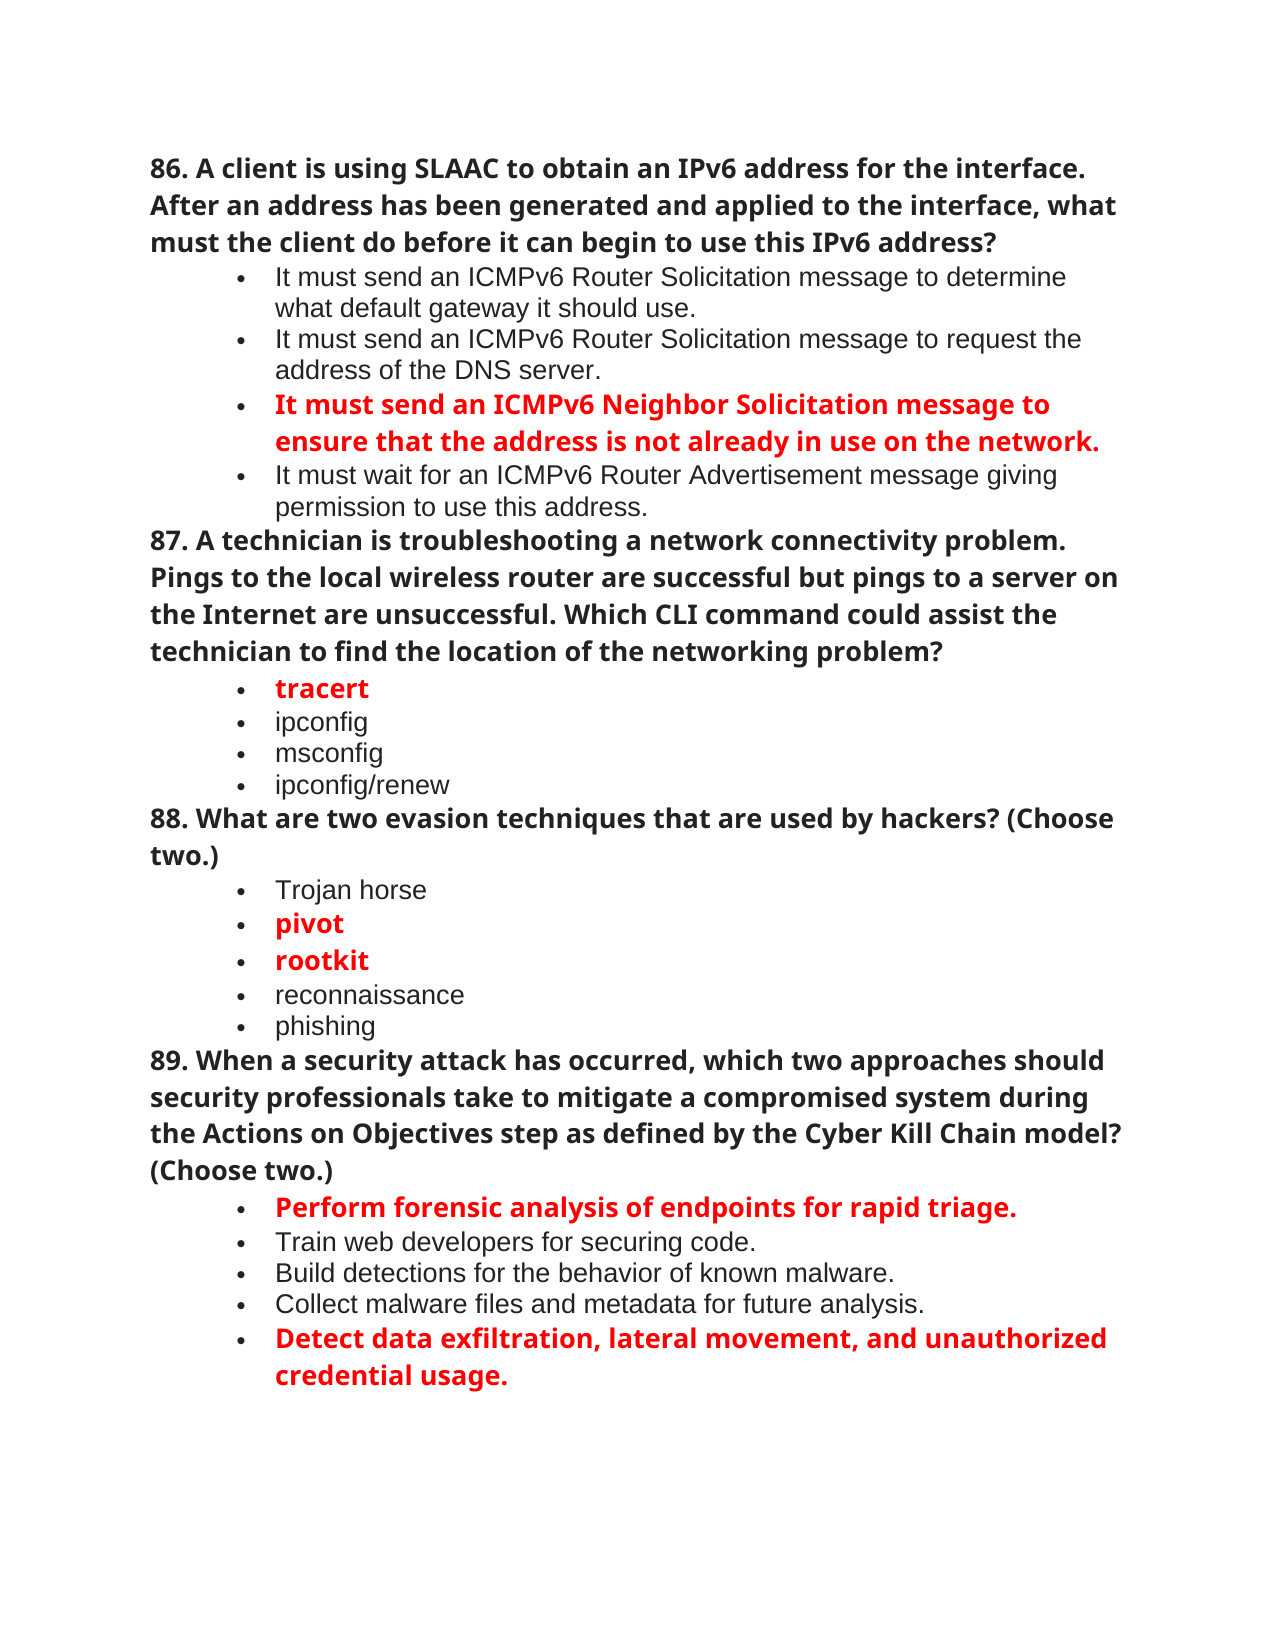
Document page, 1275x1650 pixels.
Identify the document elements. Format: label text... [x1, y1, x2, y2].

list Trojan horse [237, 874, 1125, 905]
list It must send an ICMPv6 Router Solicitation message to request the address of the DNS server. [237, 323, 1125, 386]
list It must wait for an ICMPv6 Router Advertisement message giving permission to use this address. [237, 459, 1125, 522]
list Perform forensic analysis of endpoints for rapid triage. [237, 1189, 1125, 1226]
text 88. What are two evasion techniques that are used by hackers? (Choose two.) [150, 800, 1125, 874]
text 89. When a security attack has occurred, which two approaches should security professionals take to mitigate a compromised system during the Actions on Objectives step as defined by the Cyber Kill Chain model? (Choose two.) [150, 1041, 1125, 1189]
list pivot [237, 905, 1125, 942]
list It must send an ICMPv6 Neighbor Solicitation message to ensure that the address is not already in use on the network. [237, 386, 1125, 459]
list Collect malware files and metadata for future analysis. [237, 1288, 1125, 1319]
list ipconfig/renew [237, 769, 1125, 800]
list ipconfig [237, 706, 1125, 737]
list Detect data exfiltration, lateral movement, and unauthorized credential usage. [237, 1319, 1125, 1393]
list rootkit [237, 942, 1125, 979]
list Train web developers for securing code. [237, 1226, 1125, 1257]
list tracert [237, 669, 1125, 706]
list Build detections for the behavior of known malware. [237, 1257, 1125, 1288]
list reconnaissance [237, 979, 1125, 1010]
text 86. A client is using SLAAC to obtain an IPv6 address for the interface. After an address has been generated and applied to the interface, what must the client do before it can begin to use this IPv6 address? [150, 150, 1125, 261]
list It must send an ICMPv6 Router Solicitation message to determine what default gateway it should use. [237, 261, 1125, 323]
list msconfig [237, 737, 1125, 769]
text 87. A technician is troubleshooting a network connectivity problem. Pings to the local wireless router are successful but pings to a server on the Internet are unsuccessful. Which CLI command could assist the technician to find the location of the networking problem? [150, 522, 1125, 669]
list phishing [237, 1010, 1125, 1041]
